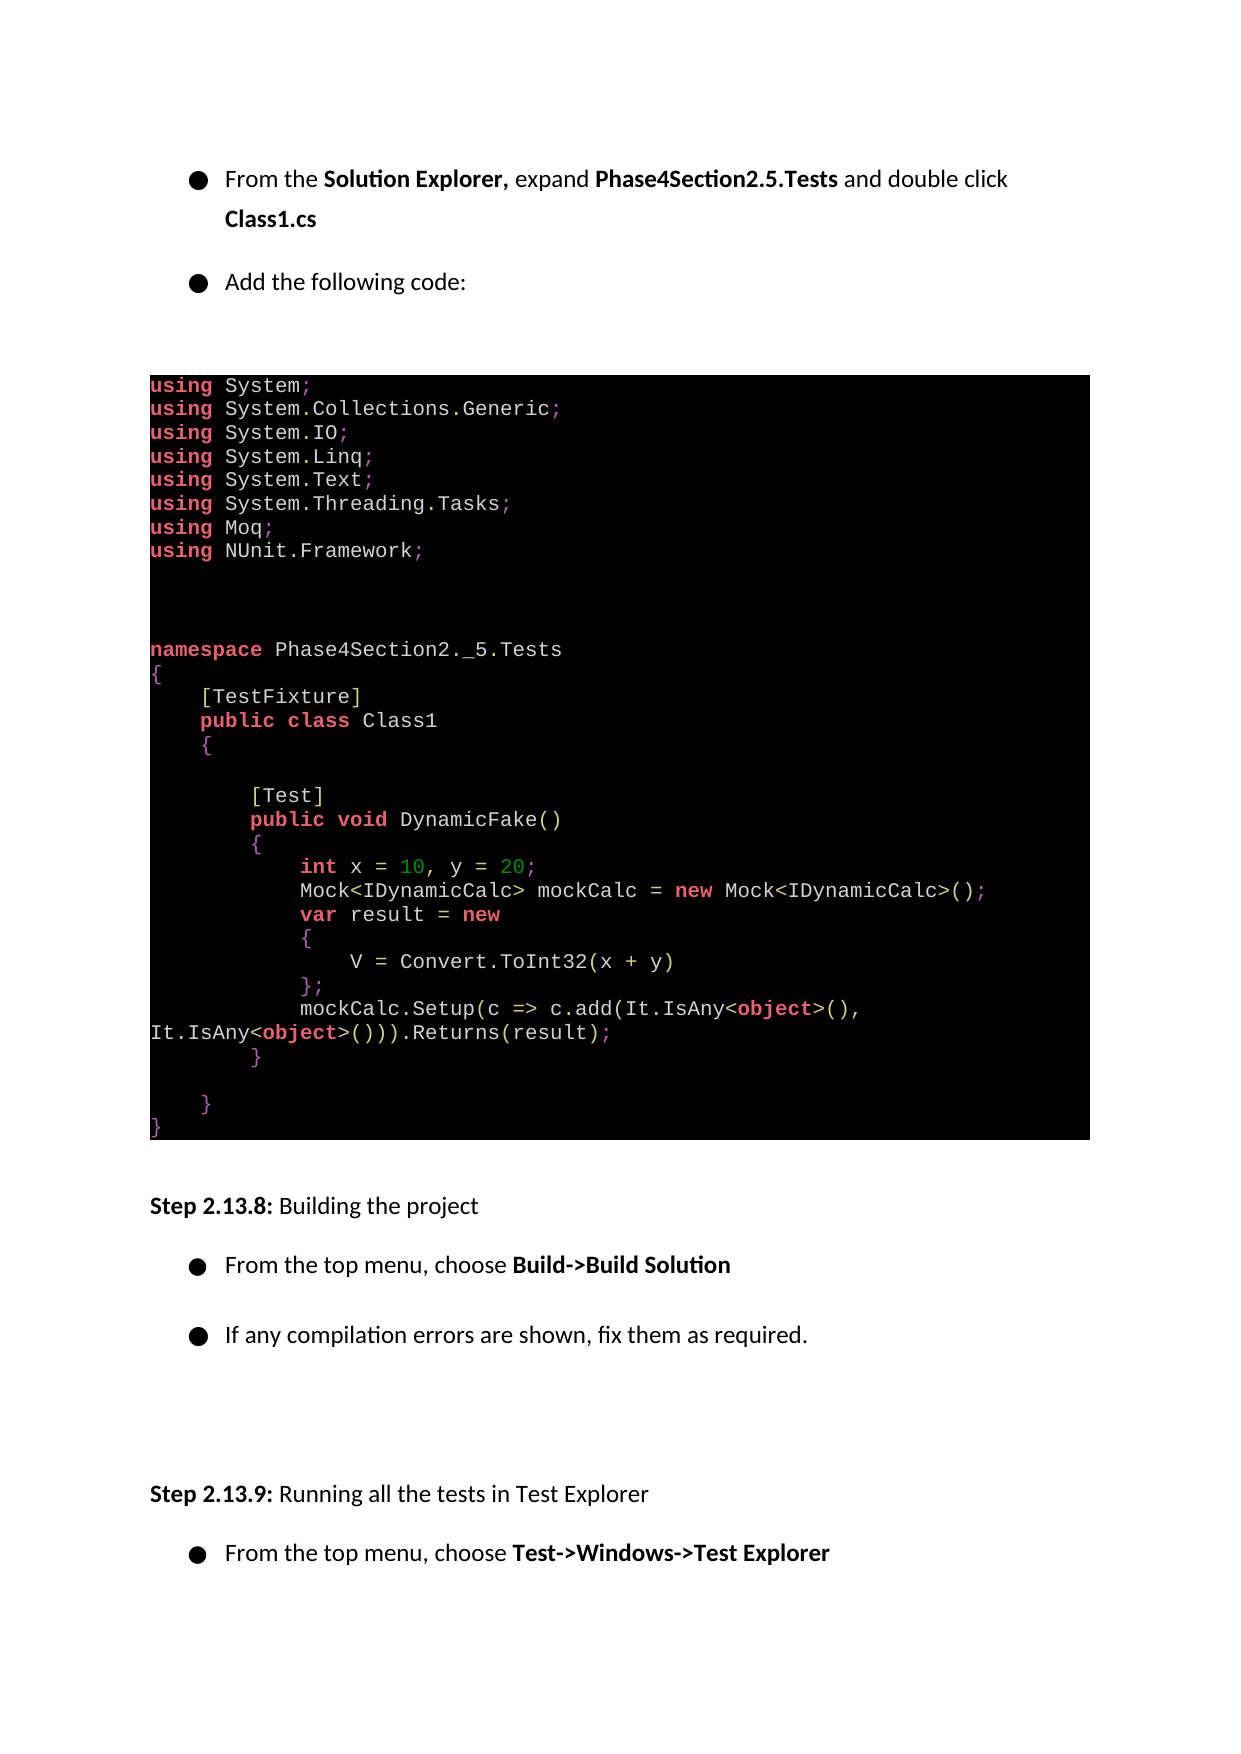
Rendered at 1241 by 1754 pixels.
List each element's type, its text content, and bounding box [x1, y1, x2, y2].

text namespace Phase4Section2._5.Tests [150, 639, 1090, 663]
list If any compilation errors are shown, fix them as required. [187, 1307, 1090, 1358]
text } [150, 1117, 1090, 1140]
list From the Solution Explorer, expand Phase4Section2.5.Tests and double click Class1.cs [187, 150, 1090, 234]
text public class Class1 [150, 710, 1090, 734]
text { [150, 734, 1090, 757]
text Mock<IDynamicCalc> mockCalc = new Mock<IDynamicCalc>(); [150, 880, 1090, 904]
text [TestFixture] [150, 687, 1090, 710]
text mockCalc.Setup(c => c.add(It.IsAny<object>(), It.IsAny<object>())).Returns(result); [150, 998, 1090, 1046]
text } [150, 1046, 1090, 1069]
text using System.Threading.Tasks; [150, 493, 1090, 517]
text Step 2.13.8: Building the project [150, 1190, 1090, 1220]
list Add the following code: [187, 253, 1090, 304]
text Step 2.13.9: Running all the tests in Test Explorer [150, 1478, 1090, 1508]
text using NUnit.Framework; [150, 540, 1090, 564]
text using System.Text; [150, 469, 1090, 493]
text using System.Collections.Generic; [150, 398, 1090, 422]
text { [150, 927, 1090, 951]
text using System; [150, 375, 1090, 398]
text { [150, 663, 1090, 687]
text using System.Linq; [150, 446, 1090, 469]
text using System.IO; [150, 422, 1090, 446]
text public void DynamicFake() [150, 809, 1090, 833]
text } [150, 1093, 1090, 1117]
list From the top menu, choose Test->Windows->Test Explorer [187, 1527, 1090, 1574]
text [Test] [150, 786, 1090, 809]
text var result = new [150, 904, 1090, 927]
text }; [150, 975, 1090, 998]
text V = Convert.ToInt32(x + y) [150, 951, 1090, 975]
text int x = 10, y = 20; [150, 856, 1090, 880]
text using Moq; [150, 517, 1090, 540]
list From the top menu, choose Build->Build Solution [187, 1239, 1090, 1286]
text { [150, 833, 1090, 856]
